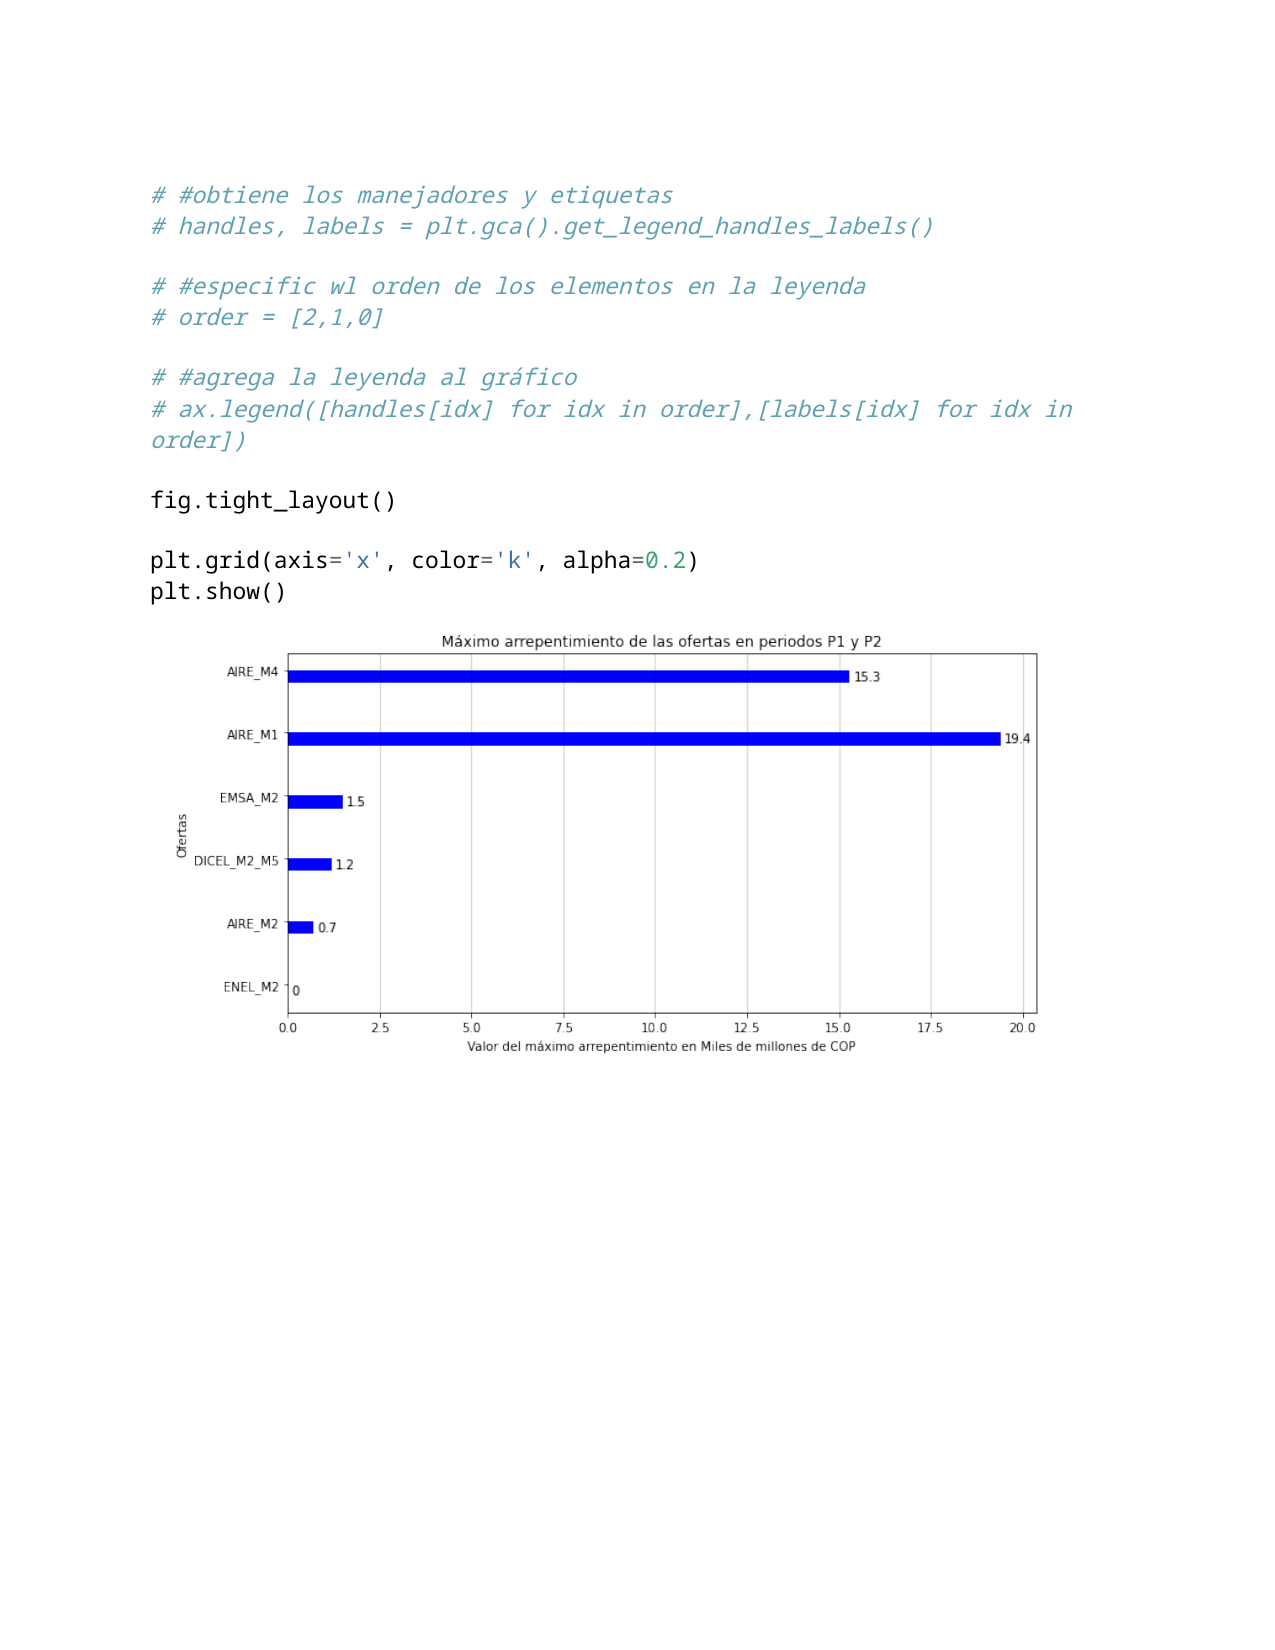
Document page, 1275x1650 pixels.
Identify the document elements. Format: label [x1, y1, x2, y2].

picture [168, 627, 1044, 1061]
text [150, 150, 1125, 606]
